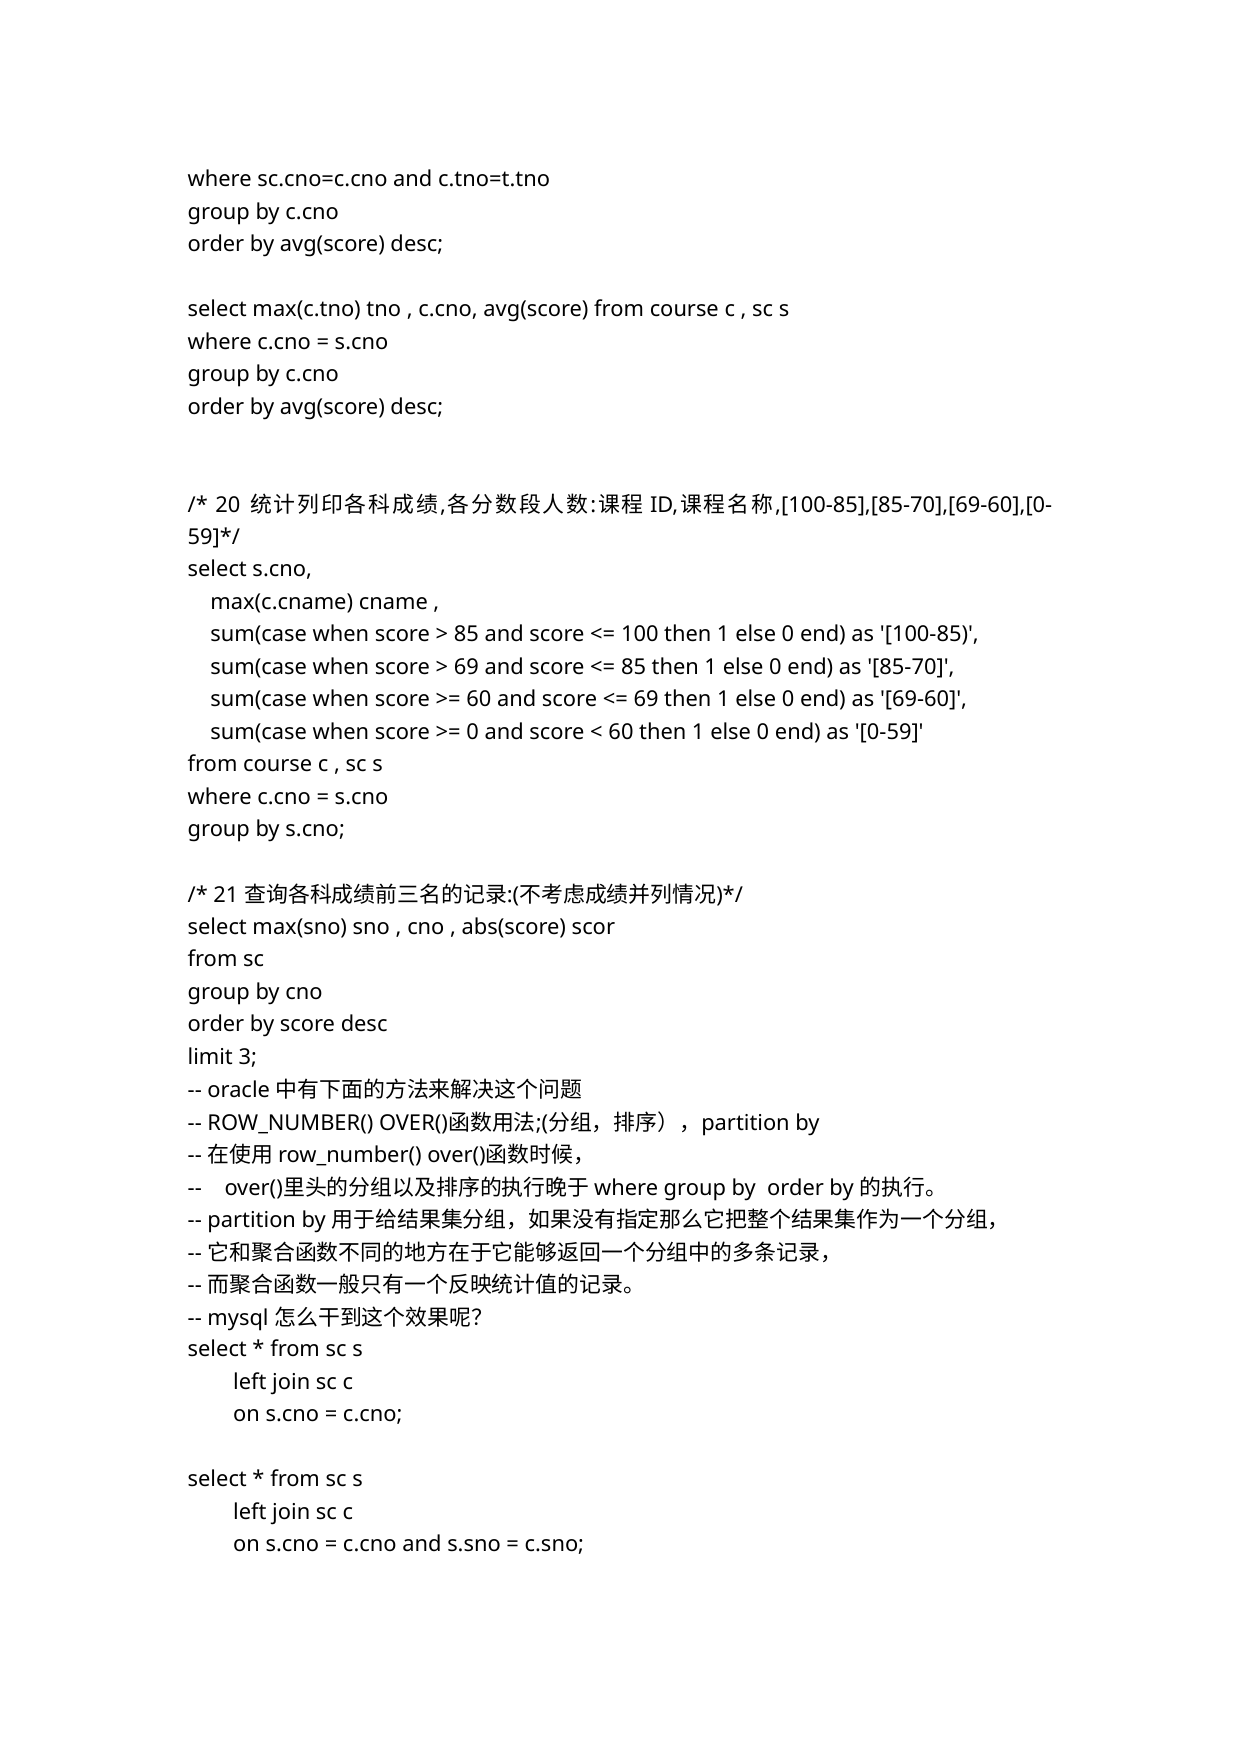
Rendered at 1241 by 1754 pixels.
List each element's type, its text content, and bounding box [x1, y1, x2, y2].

text sum(case when score > 69 and score <= 85 then 1 else 0 end) as '[85-70]', [187, 649, 1053, 682]
text -- ROW_NUMBER() OVER()函数用法;(分组，排序），partition by [187, 1104, 1053, 1137]
text select * from sc s [187, 1462, 1053, 1494]
text -- 在使用 row_number() over()函数时候， [187, 1137, 1053, 1169]
text where c.cno = s.cno [187, 324, 1053, 357]
text /* 21 查询各科成绩前三名的记录:(不考虑成绩并列情况)*/ [187, 877, 1053, 909]
text -- over()里头的分组以及排序的执行晚于 where group by order by 的执行。 [187, 1169, 1053, 1202]
text -- partition by 用于给结果集分组，如果没有指定那么它把整个结果集作为一个分组， [187, 1202, 1053, 1234]
text -- mysql 怎么干到这个效果呢？ [187, 1299, 1053, 1332]
text -- 它和聚合函数不同的地方在于它能够返回一个分组中的多条记录， [187, 1234, 1053, 1267]
text group by c.cno [187, 357, 1053, 389]
text where sc.cno=c.cno and c.tno=t.tno [187, 162, 1053, 194]
text order by avg(score) desc; [187, 227, 1053, 259]
text from sc [187, 942, 1053, 974]
text left join sc c [187, 1364, 1053, 1397]
text -- 而聚合函数一般只有一个反映统计值的记录。 [187, 1267, 1053, 1299]
text group by c.cno [187, 194, 1053, 227]
text where c.cno = s.cno [187, 779, 1053, 812]
text limit 3; [187, 1039, 1053, 1072]
text left join sc c [187, 1494, 1053, 1527]
text group by s.cno; [187, 812, 1053, 844]
text -- oracle 中有下面的方法来解决这个问题 [187, 1072, 1053, 1104]
text /* 20 统计列印各科成绩,各分数段人数:课程ID,课程名称,[100-85],[85-70],[69-60],[0-59]*/ [187, 487, 1053, 552]
text on s.cno = c.cno; [187, 1397, 1053, 1429]
text order by avg(score) desc; [187, 389, 1053, 422]
text sum(case when score >= 0 and score < 60 then 1 else 0 end) as '[0-59]' [187, 714, 1053, 747]
text select * from sc s [187, 1332, 1053, 1364]
text on s.cno = c.cno and s.sno = c.sno; [187, 1527, 1053, 1559]
text group by cno [187, 974, 1053, 1007]
text max(c.cname) cname , [187, 584, 1053, 617]
text select s.cno, [187, 552, 1053, 584]
text order by score desc [187, 1007, 1053, 1039]
text sum(case when score >= 60 and score <= 69 then 1 else 0 end) as '[69-60]', [187, 682, 1053, 714]
text select max(sno) sno , cno , abs(score) scor [187, 909, 1053, 942]
text select max(c.tno) tno , c.cno, avg(score) from course c , sc s [187, 292, 1053, 324]
text from course c , sc s [187, 747, 1053, 779]
text sum(case when score > 85 and score <= 100 then 1 else 0 end) as '[100-85)', [187, 617, 1053, 649]
